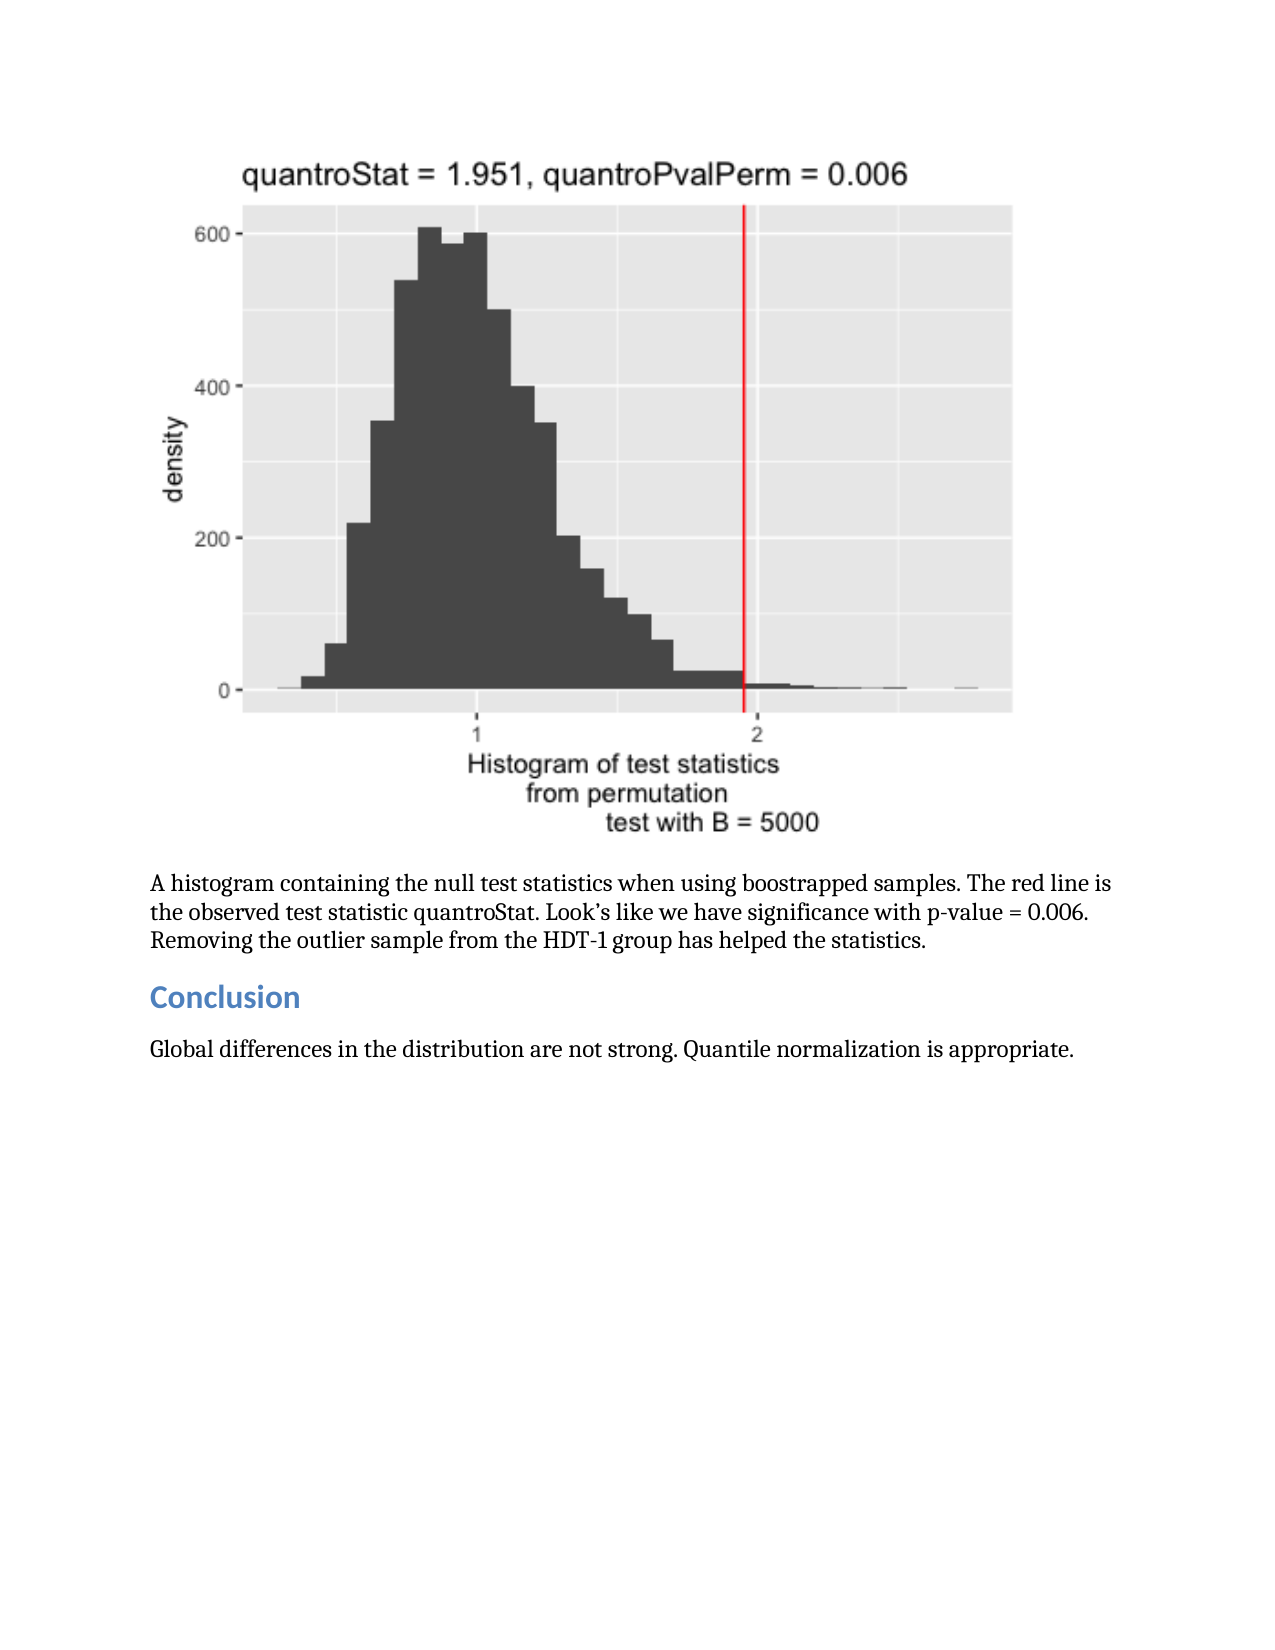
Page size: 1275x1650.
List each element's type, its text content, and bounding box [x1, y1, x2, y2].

subtitle Conclusion [150, 976, 1125, 1017]
text Global differences in the distribution are not strong. Quantile normalization is appropriate. [150, 1035, 1125, 1064]
text A histogram containing the null test statistics when using boostrapped samples. The red line is the observed test statistic quantroStat. Look’s like we have significance with p-value = 0.006. Removing the outlier sample from the HDT-1 group has helped the statistics. [150, 869, 1125, 955]
picture [150, 150, 1025, 850]
